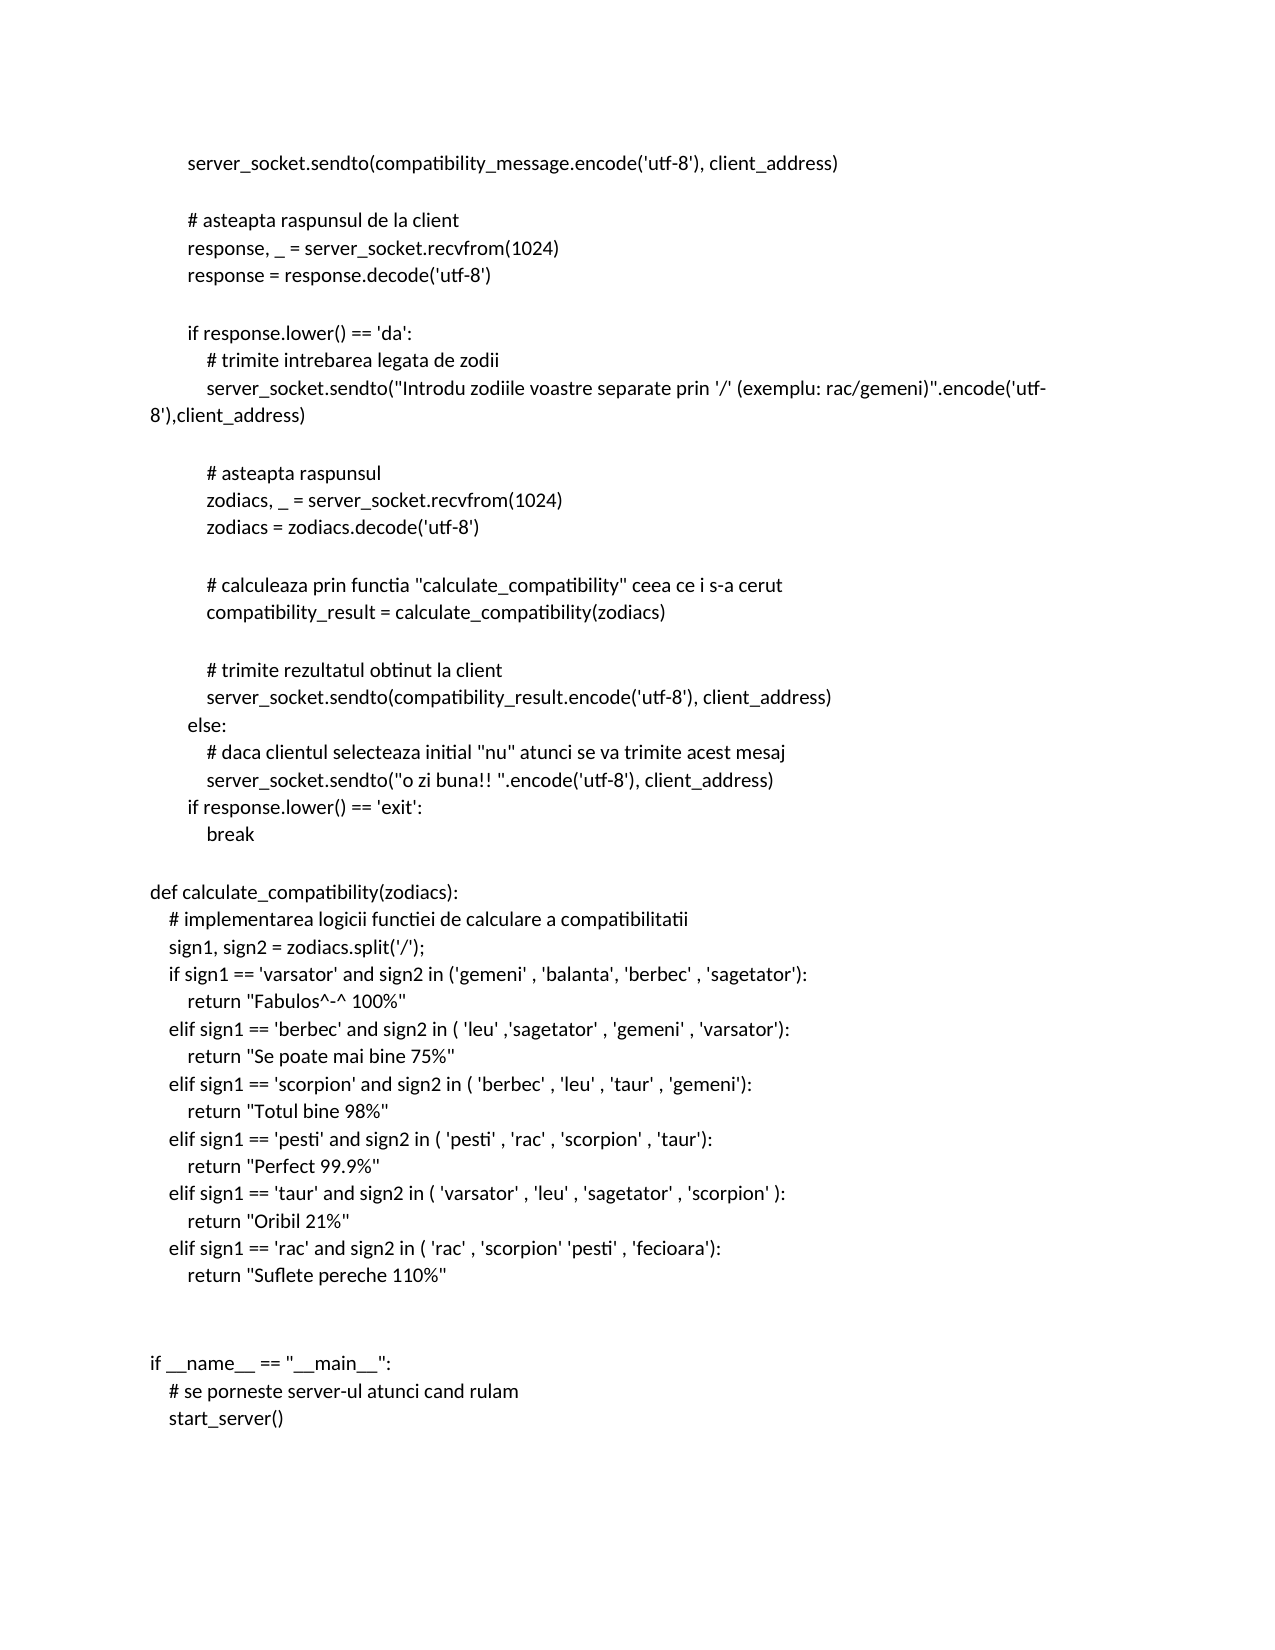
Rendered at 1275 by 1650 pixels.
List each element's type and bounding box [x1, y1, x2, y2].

text [150, 150, 1125, 1491]
